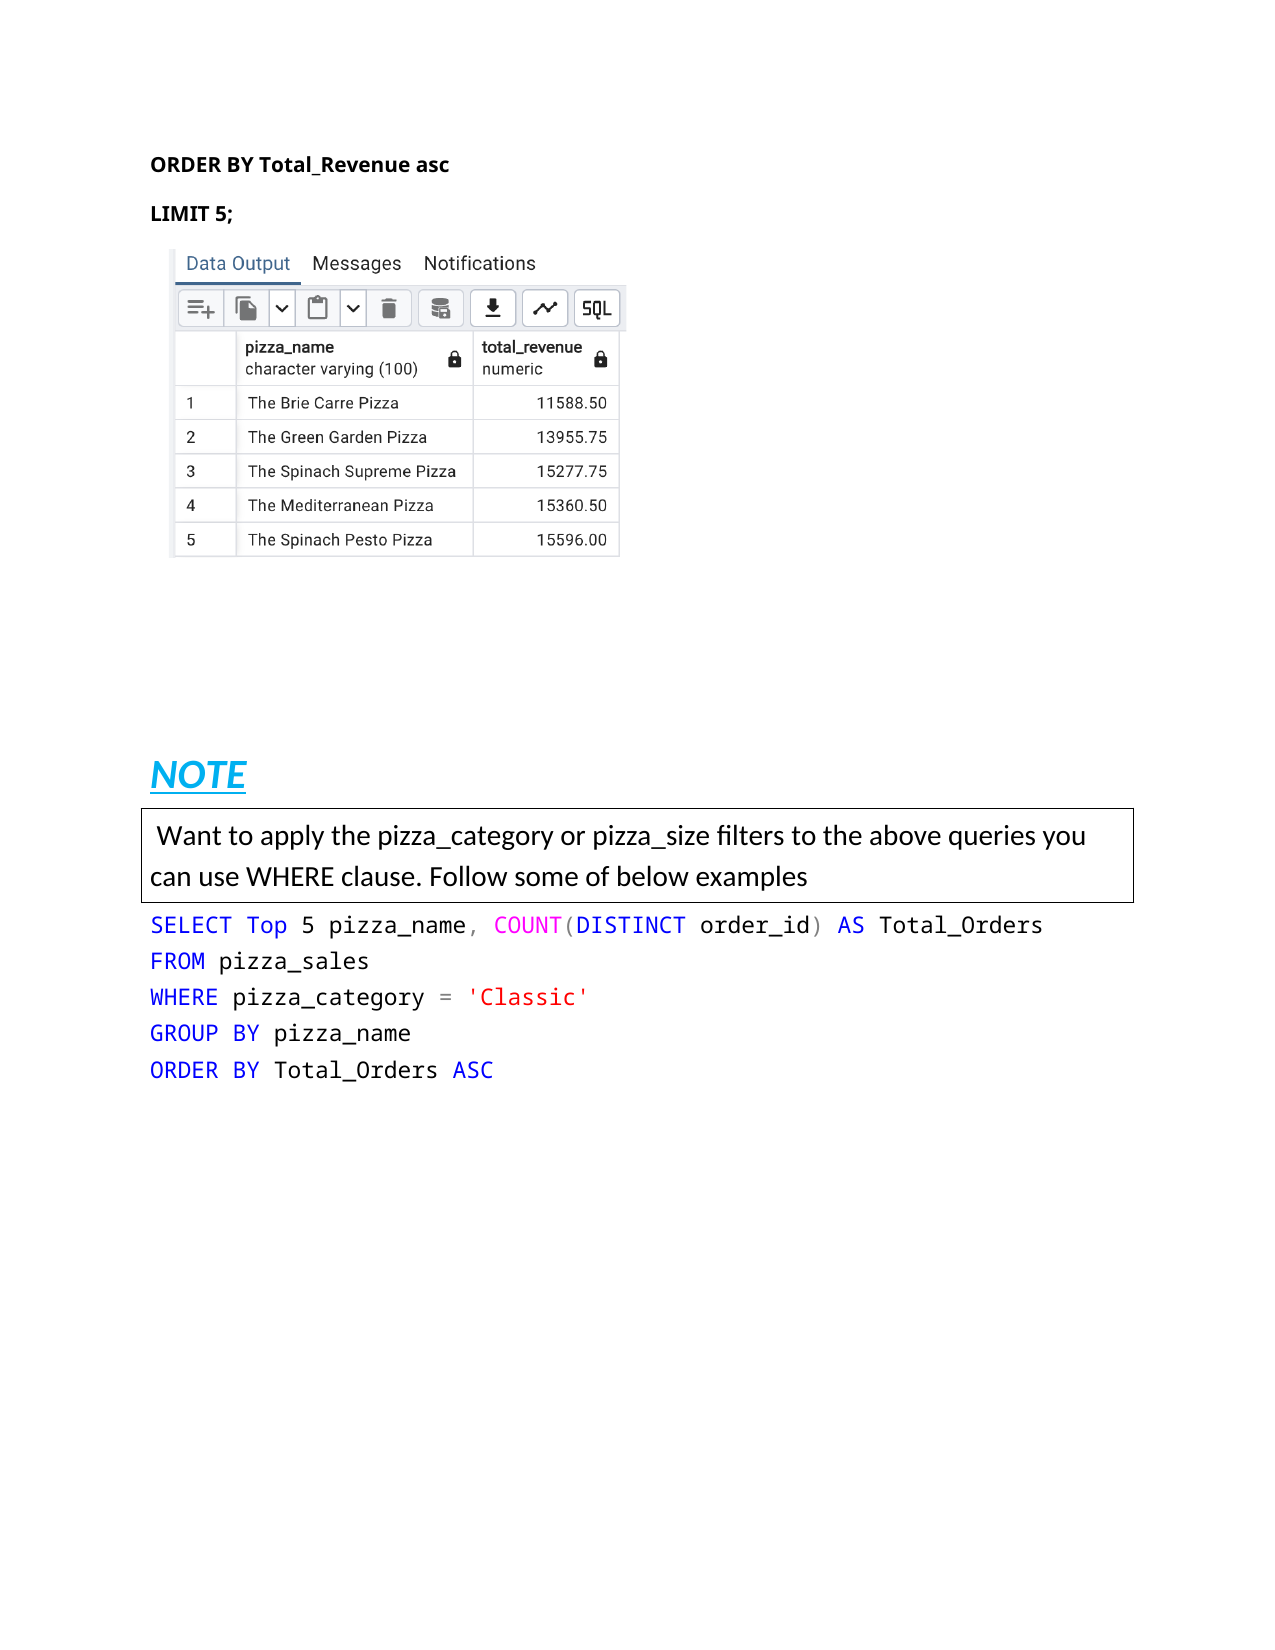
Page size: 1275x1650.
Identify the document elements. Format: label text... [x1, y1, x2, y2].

text Want to apply the pizza_category or pizza_size filters to the above queries you can use WHERE clause. Follow some of below examples [142, 809, 1133, 902]
text FROM pizza_sales [150, 945, 1125, 976]
text NOTE [150, 748, 1125, 799]
text WHERE pizza_category = 'Classic' [150, 981, 1125, 1012]
text ORDER BY Total_Revenue asc [150, 150, 1125, 178]
text LIMIT 5; [150, 199, 1125, 228]
text ORDER BY Total_Orders ASC [150, 1054, 1125, 1085]
text GROUP BY pizza_name [150, 1017, 1125, 1049]
text SELECT Top 5 pizza_name, COUNT(DISTINCT order_id) AS Total_Orders [150, 909, 1125, 940]
